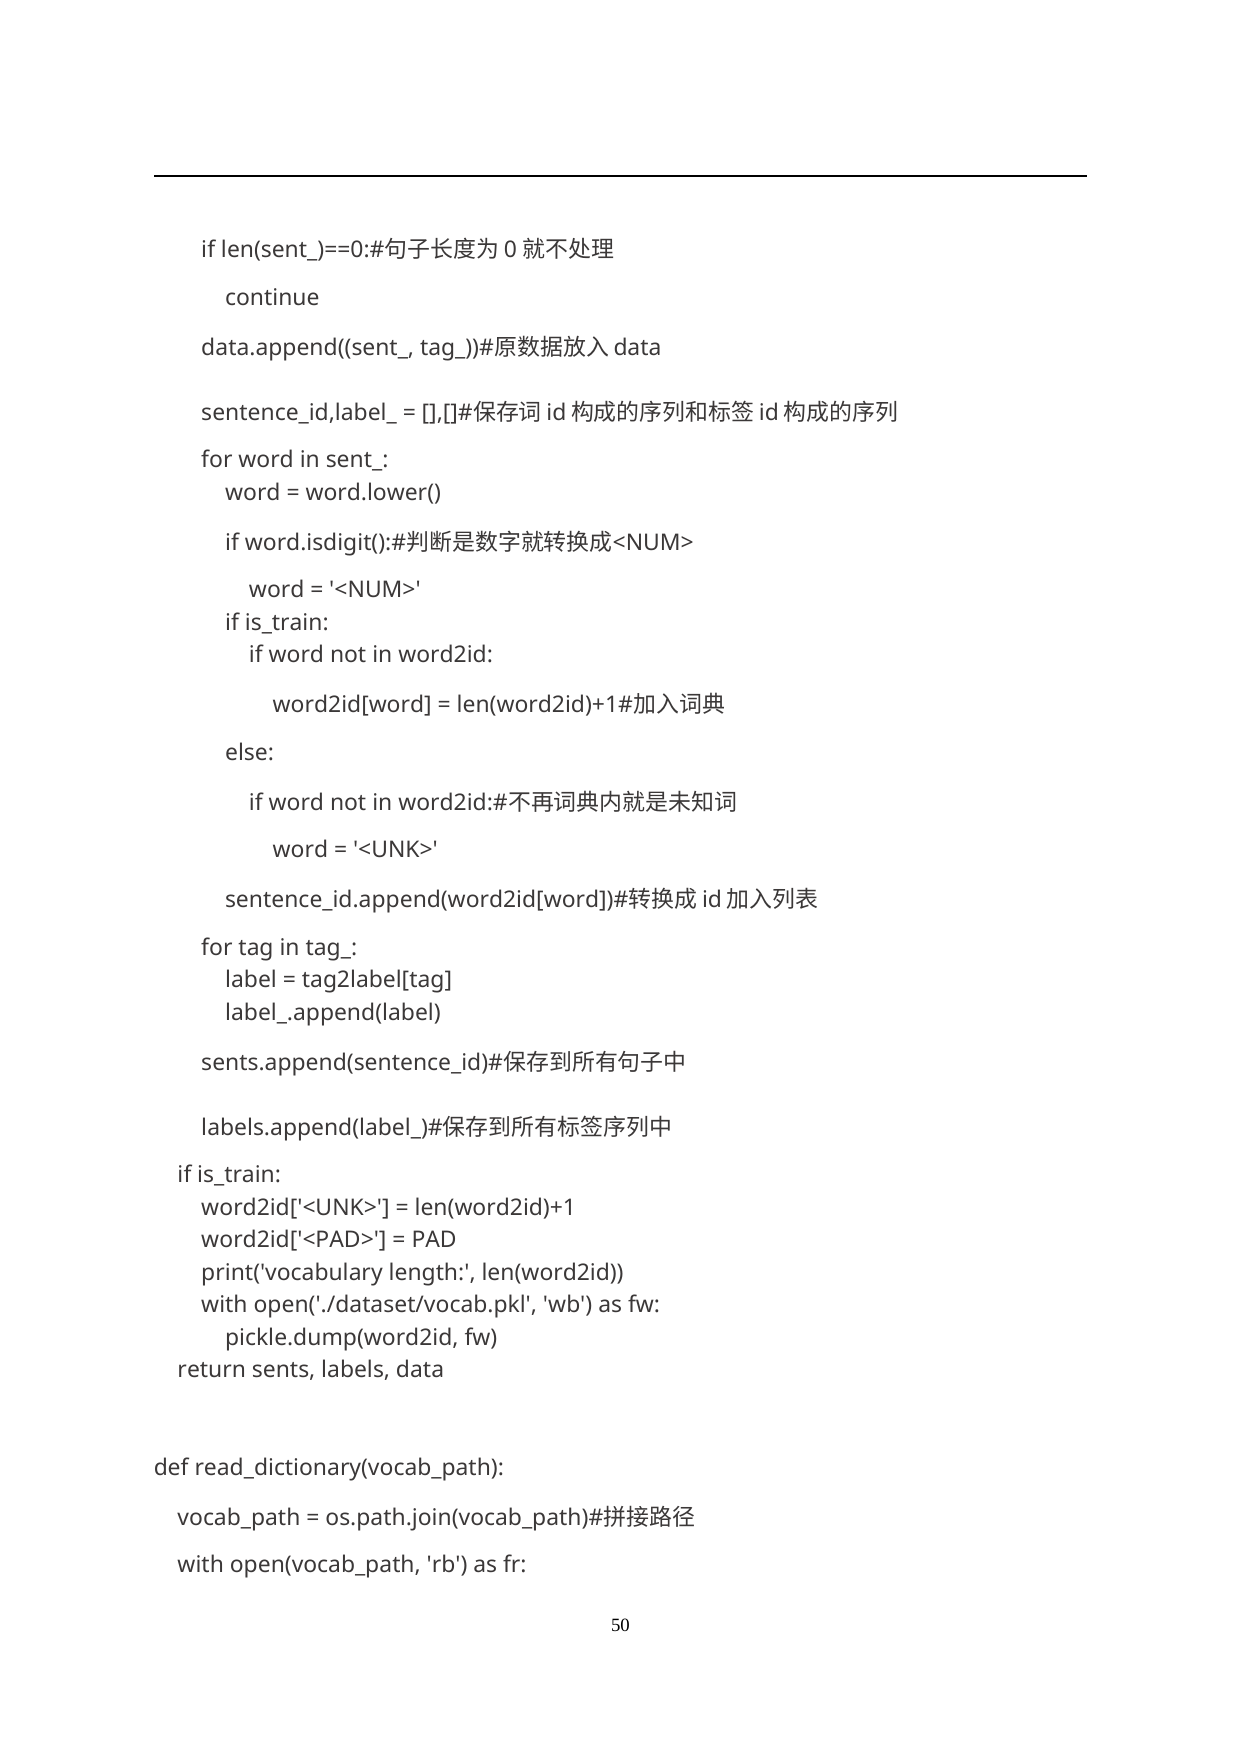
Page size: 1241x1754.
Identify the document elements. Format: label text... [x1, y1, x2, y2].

text label = tag2label[tag] [153, 963, 1087, 995]
text if word not in word2id: [153, 638, 1087, 670]
text word = '<UNK>' [153, 833, 1087, 865]
text sents.append(sentence_id)#保存到所有句子中 [153, 1028, 1087, 1093]
text with open('./dataset/vocab.pkl', 'wb') as fw: [153, 1288, 1087, 1320]
text labels.append(label_)#保存到所有标签序列中 [153, 1093, 1087, 1158]
text if is_train: [153, 605, 1087, 638]
text def read_dictionary(vocab_path): [153, 1450, 1087, 1483]
text if word not in word2id:#不再词典内就是未知词 [153, 768, 1087, 833]
text label_.append(label) [153, 995, 1087, 1028]
text return sents, labels, data [153, 1353, 1087, 1385]
text for word in sent_: [153, 443, 1087, 475]
text if word.isdigit():#判断是数字就转换成<NUM> [153, 508, 1087, 573]
text else: [153, 735, 1087, 768]
text word2id[word] = len(word2id)+1#加入词典 [153, 670, 1087, 735]
text for tag in tag_: [153, 930, 1087, 963]
text with open(vocab_path, 'rb') as fr: [153, 1548, 1087, 1580]
text word = word.lower() [153, 475, 1087, 508]
text sentence_id.append(word2id[word])#转换成id加入列表 [153, 865, 1087, 930]
text word = '<NUM>' [153, 573, 1087, 605]
text word2id['<UNK>'] = len(word2id)+1 [153, 1190, 1087, 1223]
text print('vocabulary length:', len(word2id)) [153, 1255, 1087, 1288]
text sentence_id,label_ = [],[]#保存词id构成的序列和标签id构成的序列 [153, 378, 1087, 443]
text if is_train: [153, 1158, 1087, 1190]
text vocab_path = os.path.join(vocab_path)#拼接路径 [153, 1483, 1087, 1548]
text data.append((sent_, tag_))#原数据放入data [153, 313, 1087, 378]
text continue [153, 280, 1087, 313]
text word2id['<PAD>'] = PAD [153, 1223, 1087, 1255]
text if len(sent_)==0:#句子长度为0 就不处理 [153, 215, 1087, 280]
text pickle.dump(word2id, fw) [153, 1320, 1087, 1353]
